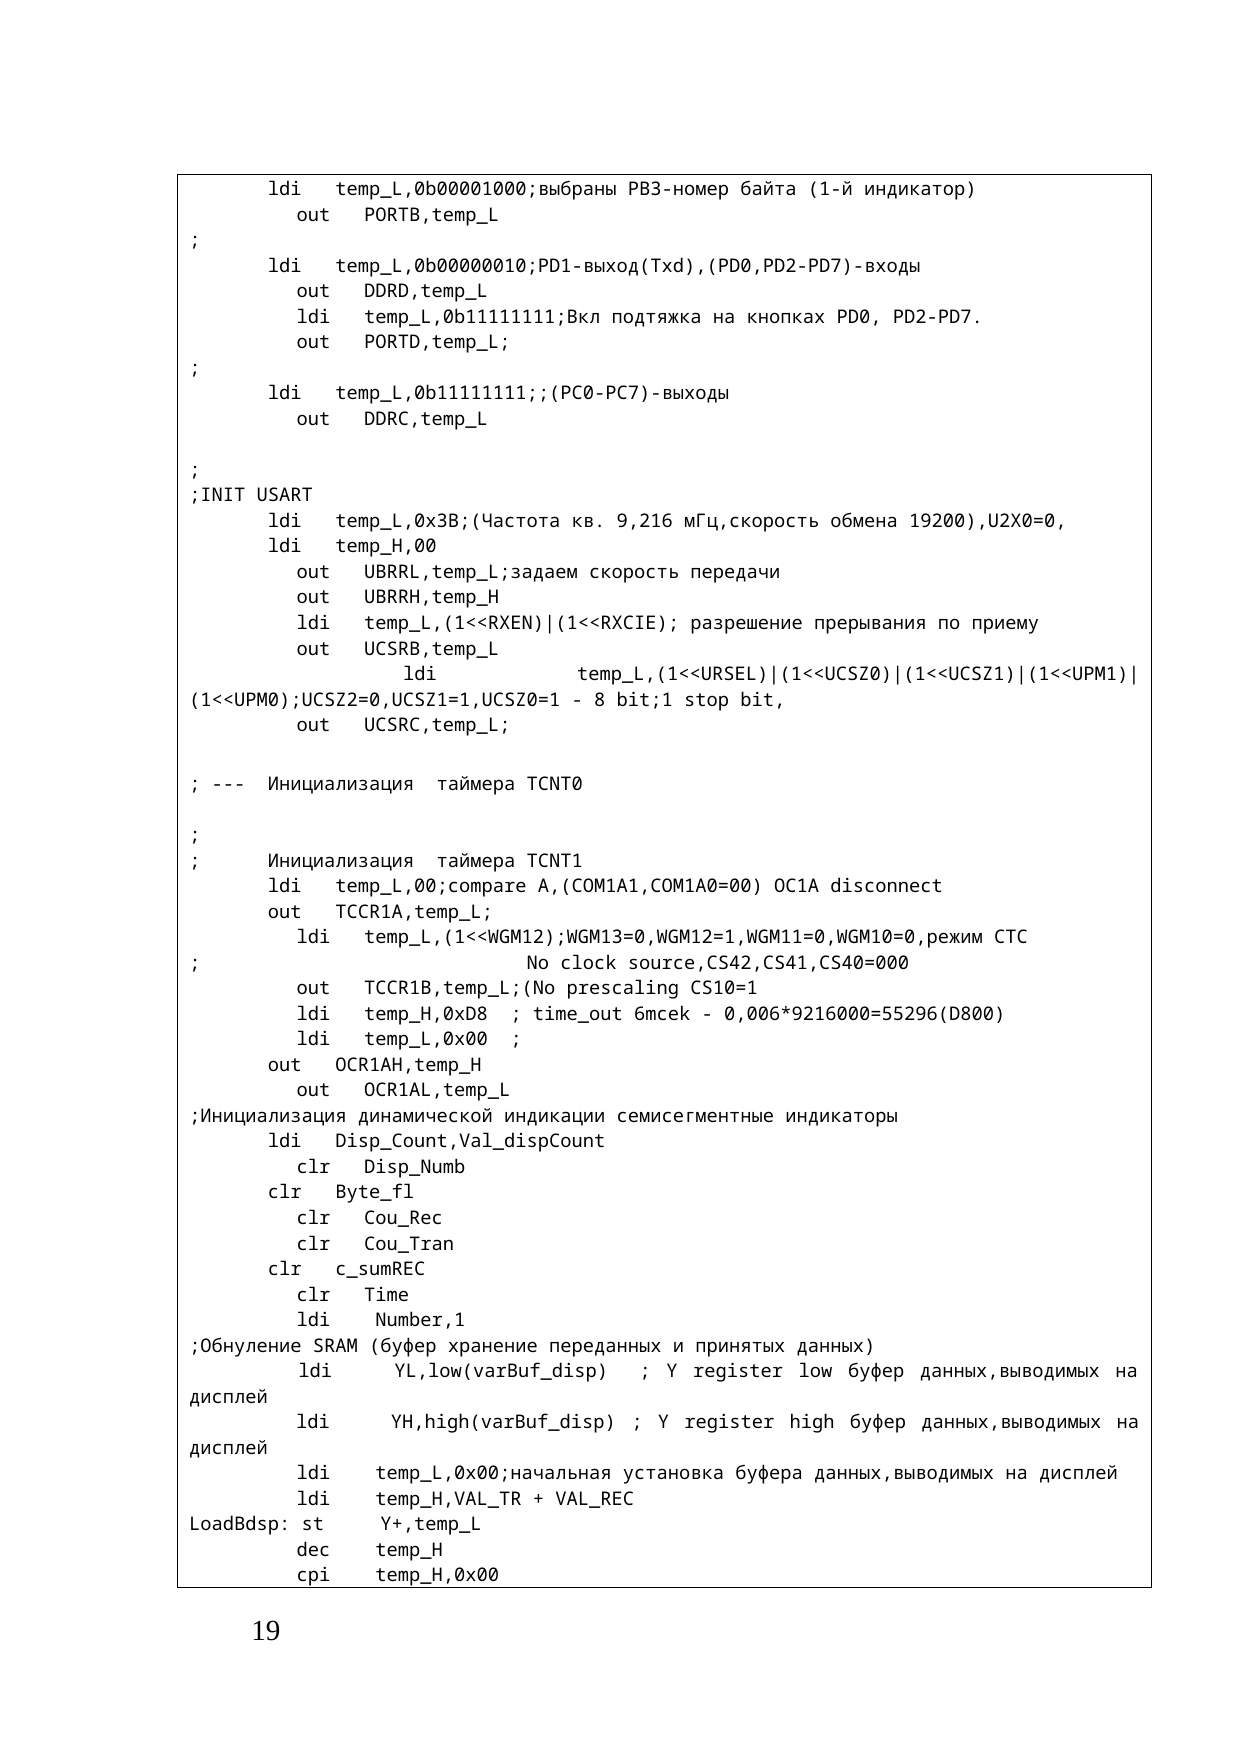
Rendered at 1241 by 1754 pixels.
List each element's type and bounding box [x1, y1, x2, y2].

table_header [178, 175, 1151, 1587]
